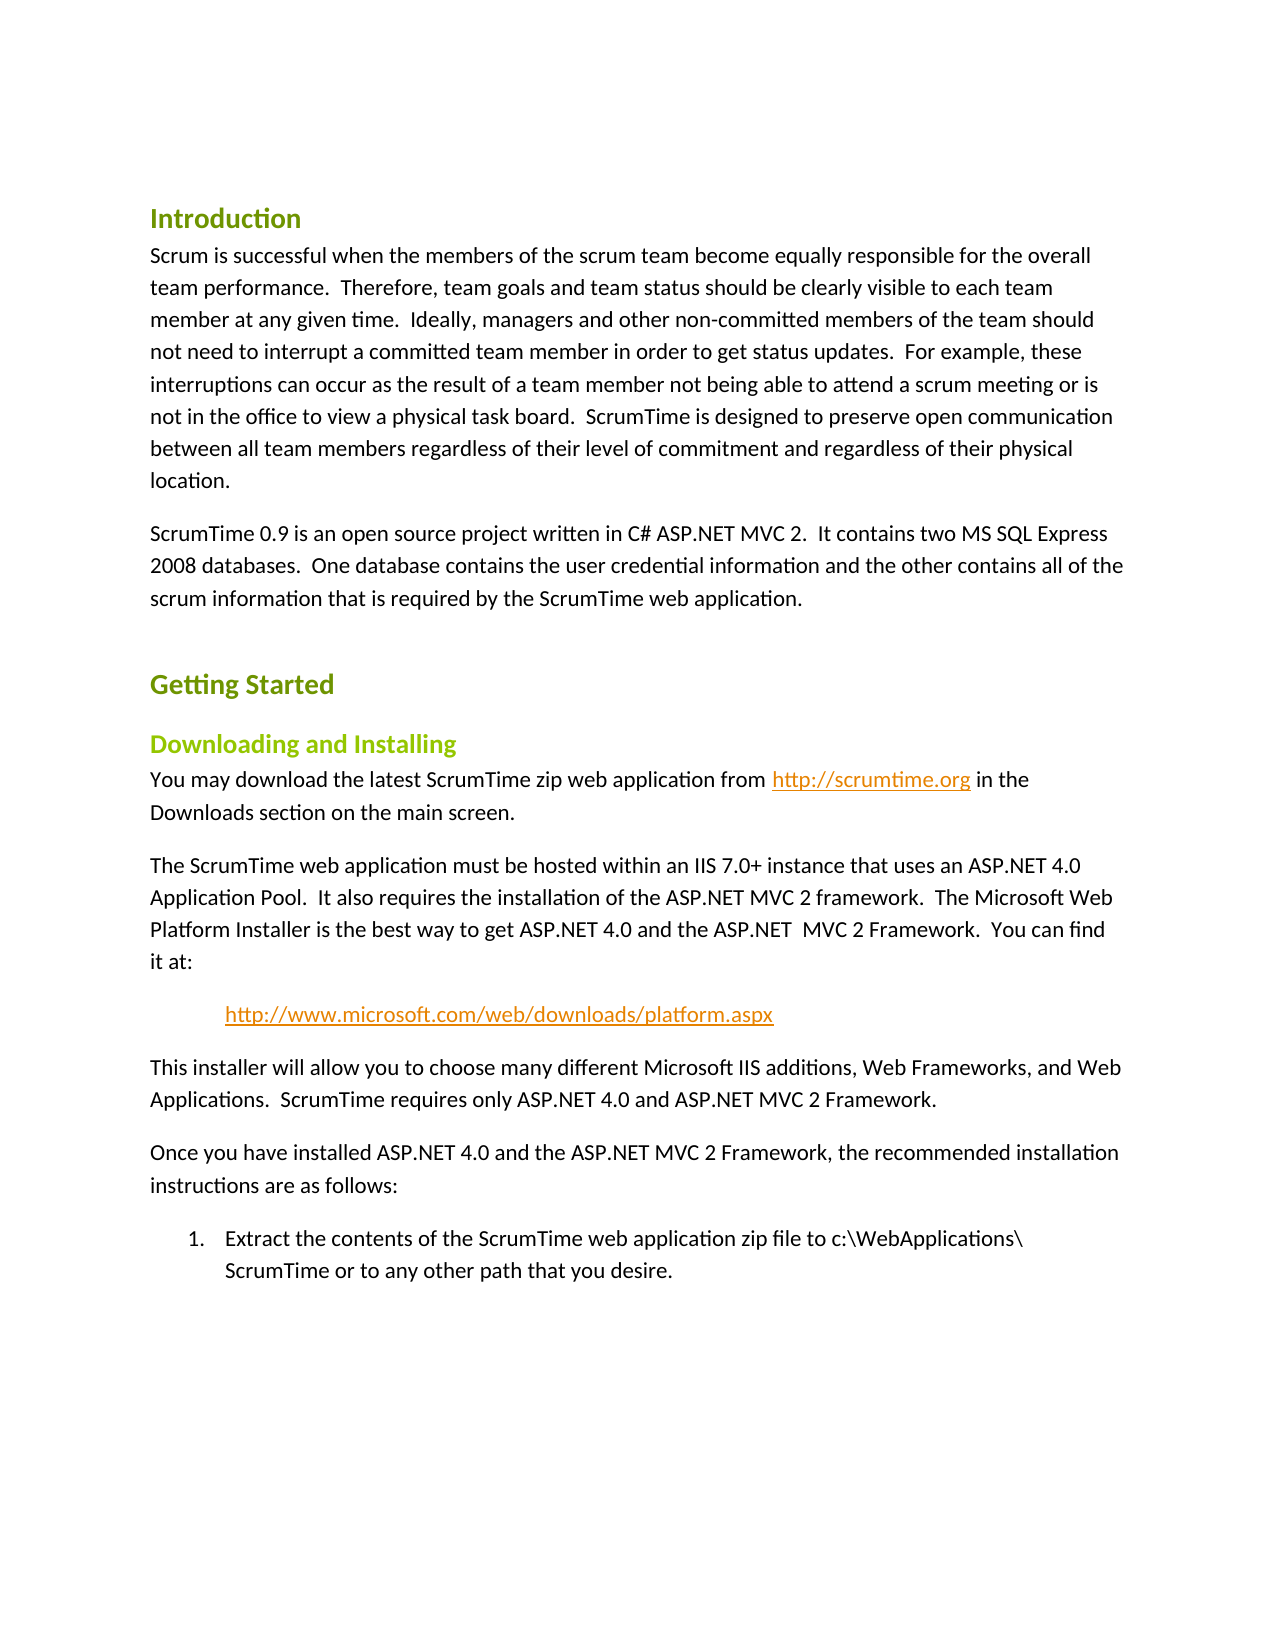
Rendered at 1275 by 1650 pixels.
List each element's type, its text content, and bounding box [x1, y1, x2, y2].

text ScrumTime 0.9 is an open source project written in C# ASP.NET MVC 2. It contains two MS SQL Express 2008 databases. One database contains the user credential information and the other contains all of the scrum information that is required by the ScrumTime web application. [150, 519, 1125, 612]
list Extract the contents of the ScrumTime web application zip file to c:\WebApplications\ScrumTime or to any other path that you desire. [187, 1224, 1125, 1284]
text Scrum is successful when the members of the scrum team become equally responsible for the overall team performance. Therefore, team goals and team status should be clearly visible to each team member at any given time. Ideally, managers and other non-committed members of the team should not need to interrupt a committed team member in order to get status updates. For example, these interruptions can occur as the result of a team member not being able to attend a scrum meeting or is not in the office to view a physical task board. ScrumTime is designed to preserve open communication between all team members regardless of their level of commitment and regardless of their physical location. [150, 241, 1125, 494]
text The ScrumTime web application must be hosted within an IIS 7.0+ instance that uses an ASP.NET 4.0 Application Pool. It also requires the installation of the ASP.NET MVC 2 framework. The Microsoft Web Platform Installer is the best way to get ASP.NET 4.0 and the ASP.NET MVC 2 Framework. You can find it at: [150, 851, 1125, 975]
text Once you have installed ASP.NET 4.0 and the ASP.NET MVC 2 Framework, the recommended installation instructions are as follows: [150, 1138, 1125, 1199]
text You may download the latest ScrumTime zip web application from http://scrumtime.org in the Downloads section on the main screen. [150, 766, 1125, 826]
subtitle Downloading and Installing [150, 728, 1125, 761]
subtitle Getting Started [150, 666, 1125, 701]
text This installer will allow you to choose many different Microsoft IIS additions, Web Frameworks, and Web Applications. ScrumTime requires only ASP.NET 4.0 and ASP.NET MVC 2 Framework. [150, 1053, 1125, 1113]
text http://www.microsoft.com/web/downloads/platform.aspx [225, 1000, 1125, 1028]
subtitle Introduction [150, 200, 1125, 236]
